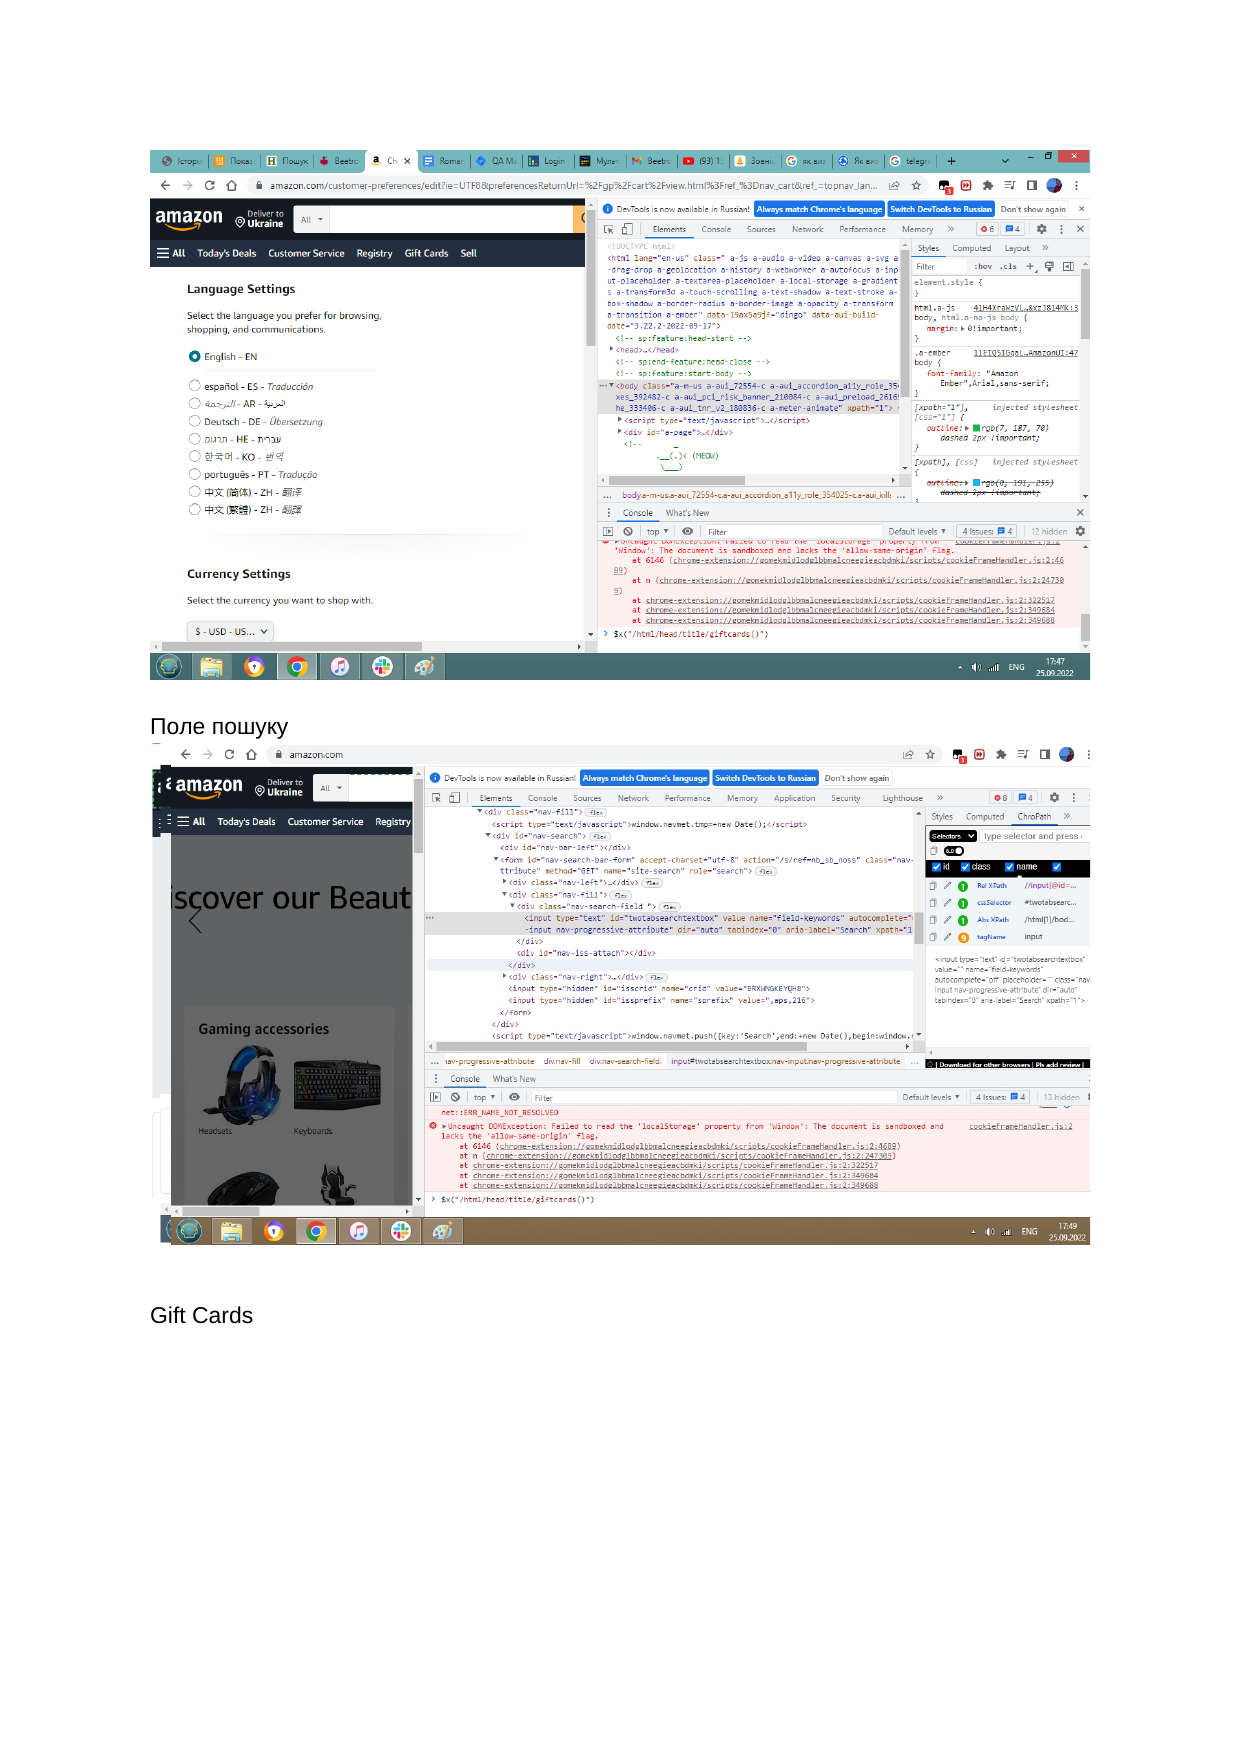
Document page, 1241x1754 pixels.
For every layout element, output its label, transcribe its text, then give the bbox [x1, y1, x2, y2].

picture [150, 743, 1091, 1269]
text Gift Cards [150, 1302, 1090, 1329]
picture [150, 150, 1091, 680]
text Поле пошуку [150, 713, 1090, 739]
